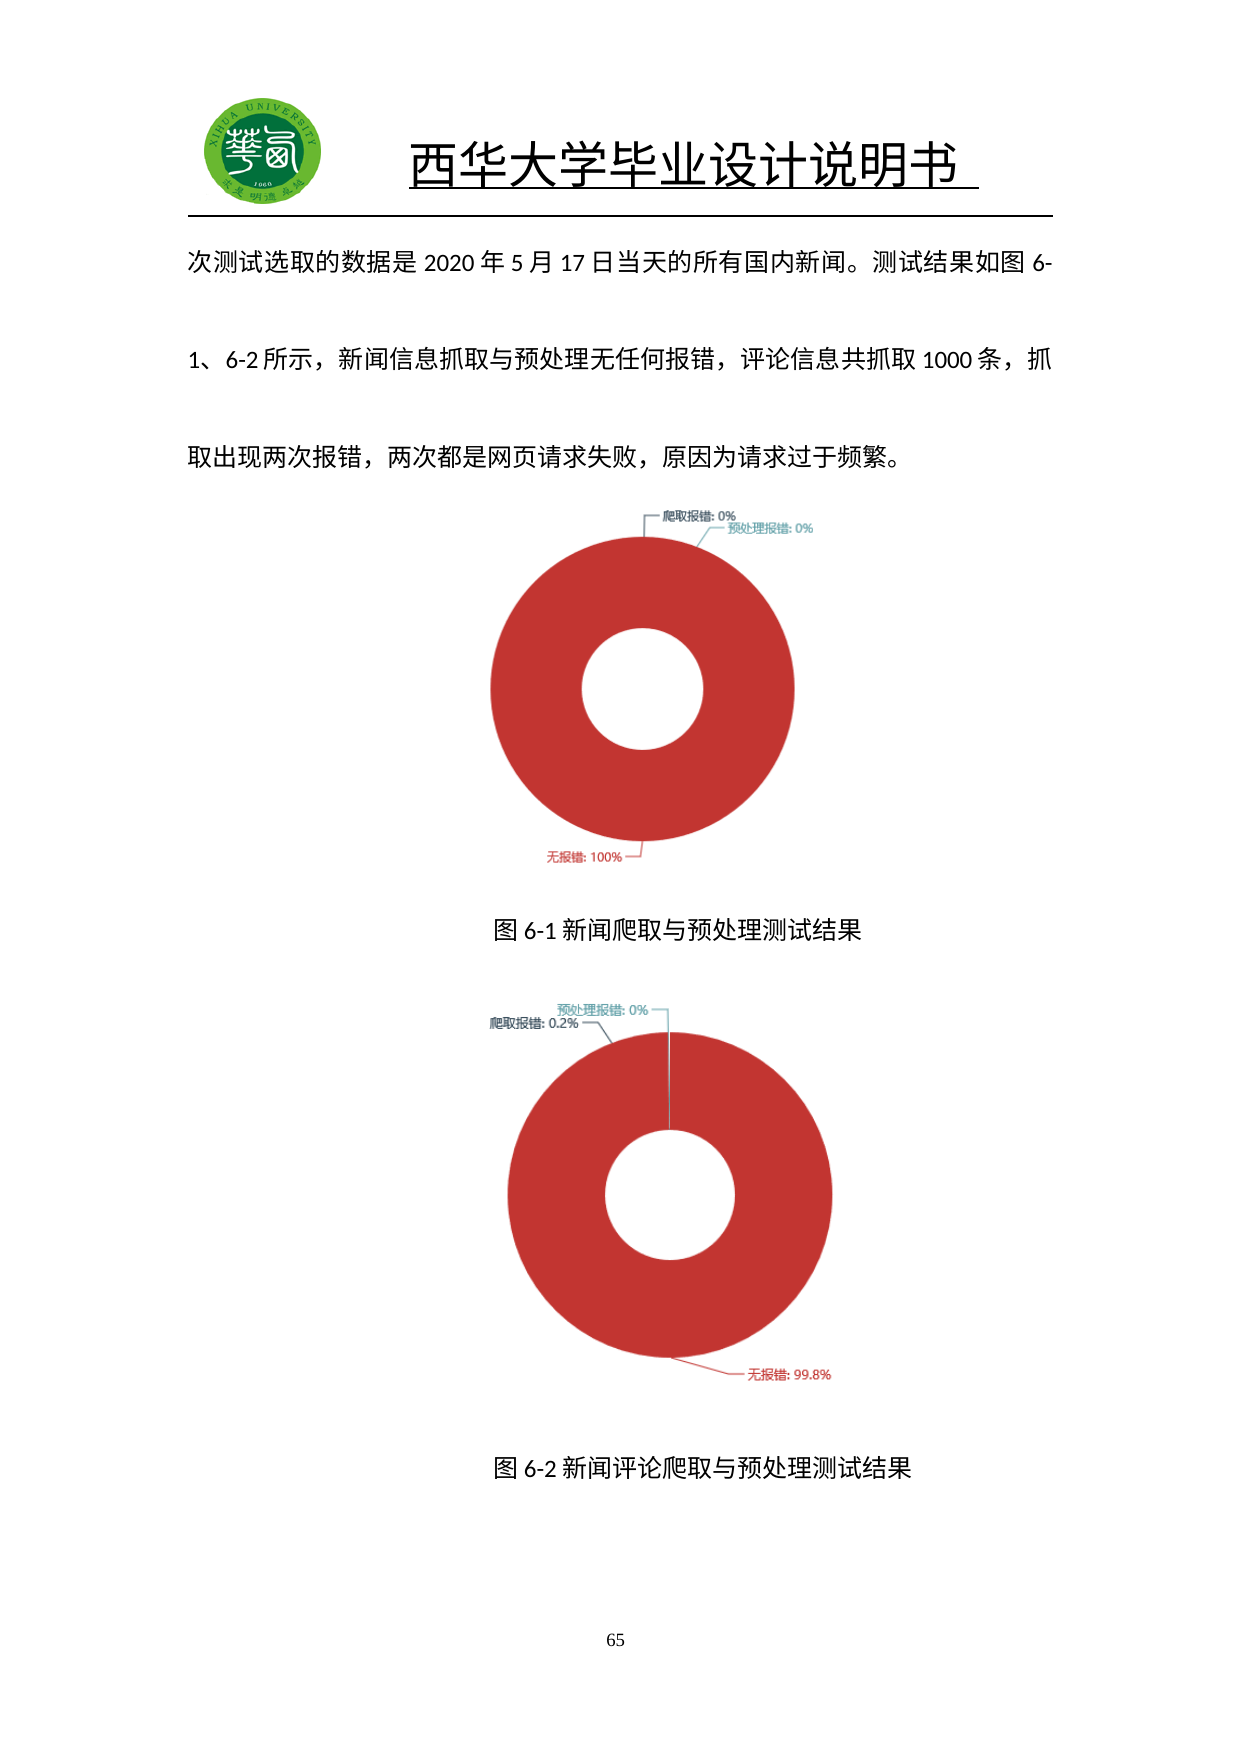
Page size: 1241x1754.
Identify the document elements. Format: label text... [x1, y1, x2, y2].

picture [237, 506, 1048, 872]
picture [237, 979, 1103, 1412]
picture [187, 88, 338, 216]
text 图6-1新闻爬取与预处理测试结果 [494, 896, 1053, 961]
text 图6-2新闻评论爬取与预处理测试结果 [494, 1434, 1053, 1499]
text 数据爬取与预处理功能测试主要是测试系统能否准确的抓取所需数据。本次测试选取的数据是2020年5月17日当天的所有国内新闻。测试结果如图6-1、6-2所示，新闻信息抓取与预处理无任何报错，评论信息共抓取1000条，抓取出现两次报错，两次都是网页请求失败，原因为请求过于频繁。 [187, 228, 1053, 488]
